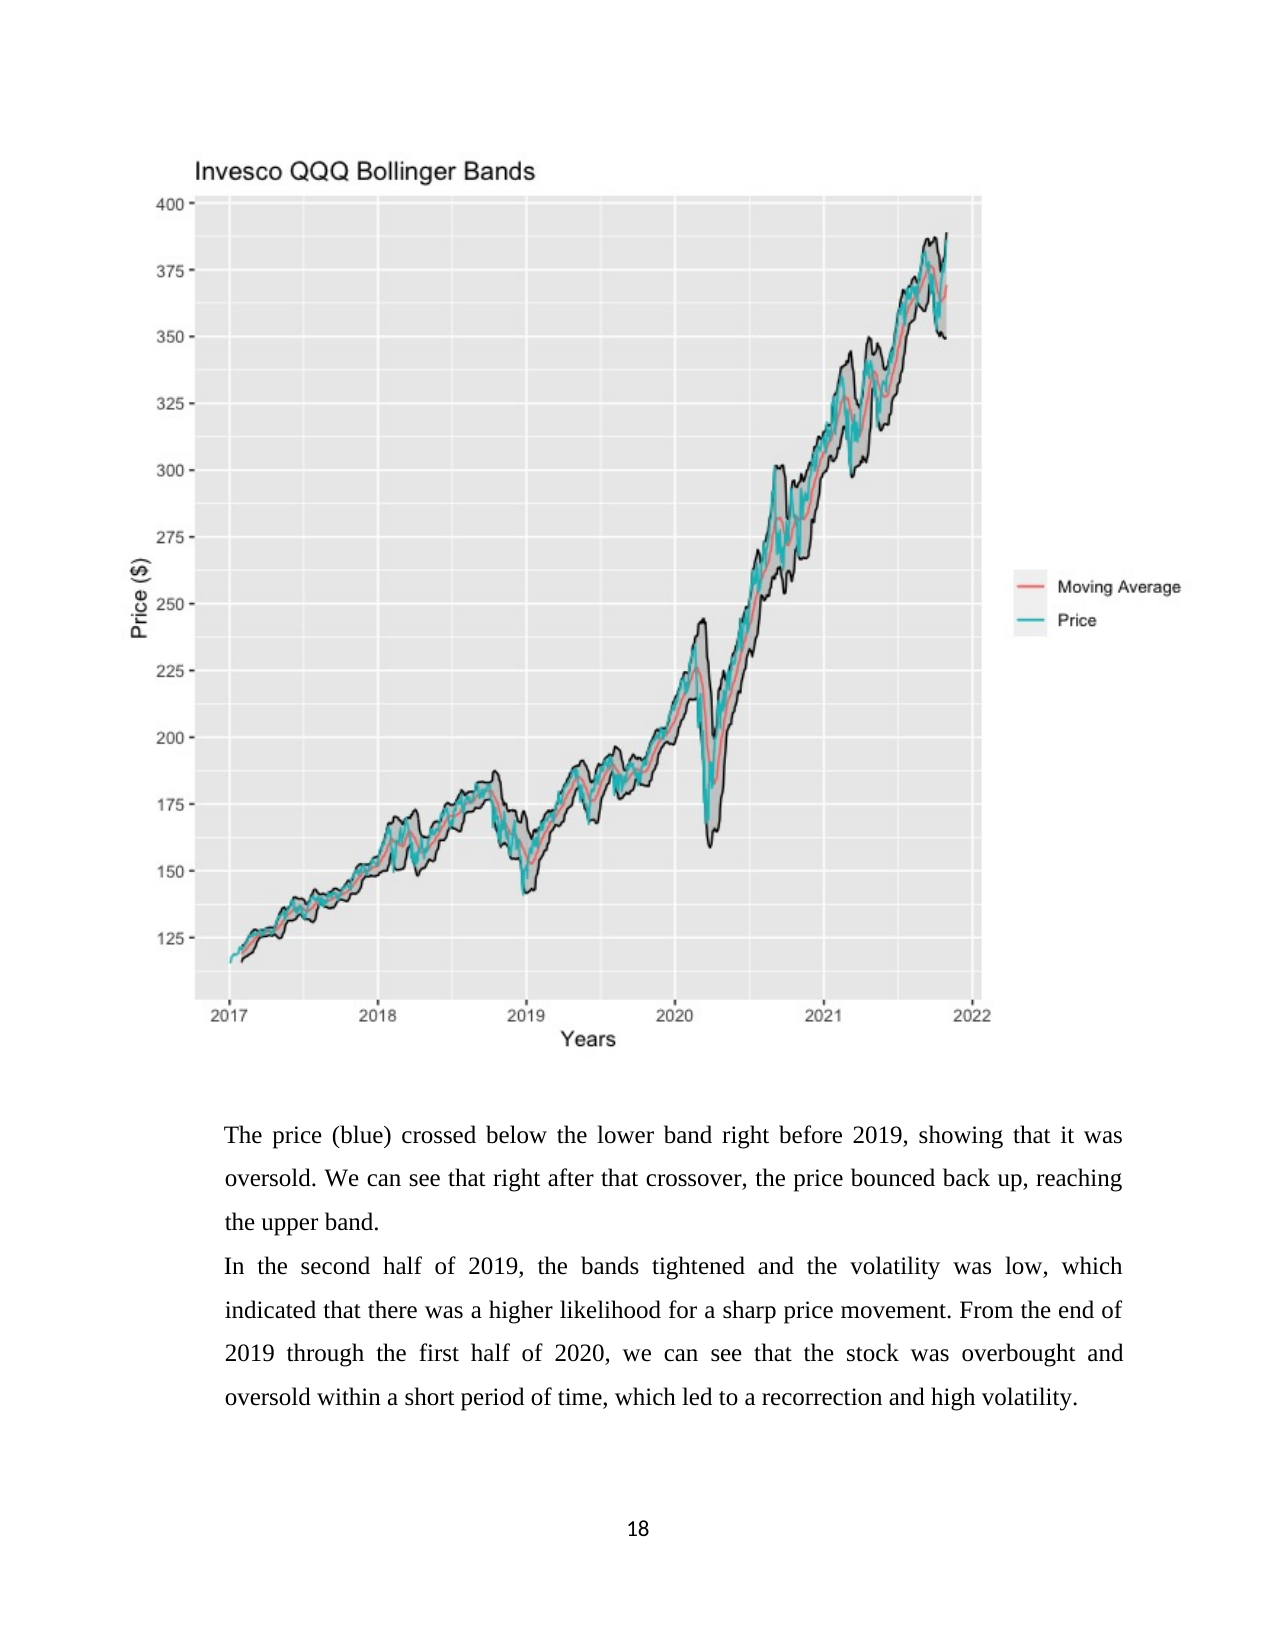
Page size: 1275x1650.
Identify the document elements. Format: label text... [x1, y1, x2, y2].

text The price (blue) crossed below the lower band right before 2019, showing that it was oversold. We can see that right after that crossover, the price bounced back up, reaching the upper band. [223, 1120, 1124, 1236]
picture [121, 151, 1203, 1061]
text In the second half of 2019, the bands tightened and the volatility was low, which indicated that there was a higher likelihood for a sharp price movement. From the end of 2019 through the first half of 2020, we can see that the stock was overbought and oversold within a short period of time, which led to a recorrection and high volatility. [223, 1251, 1124, 1411]
